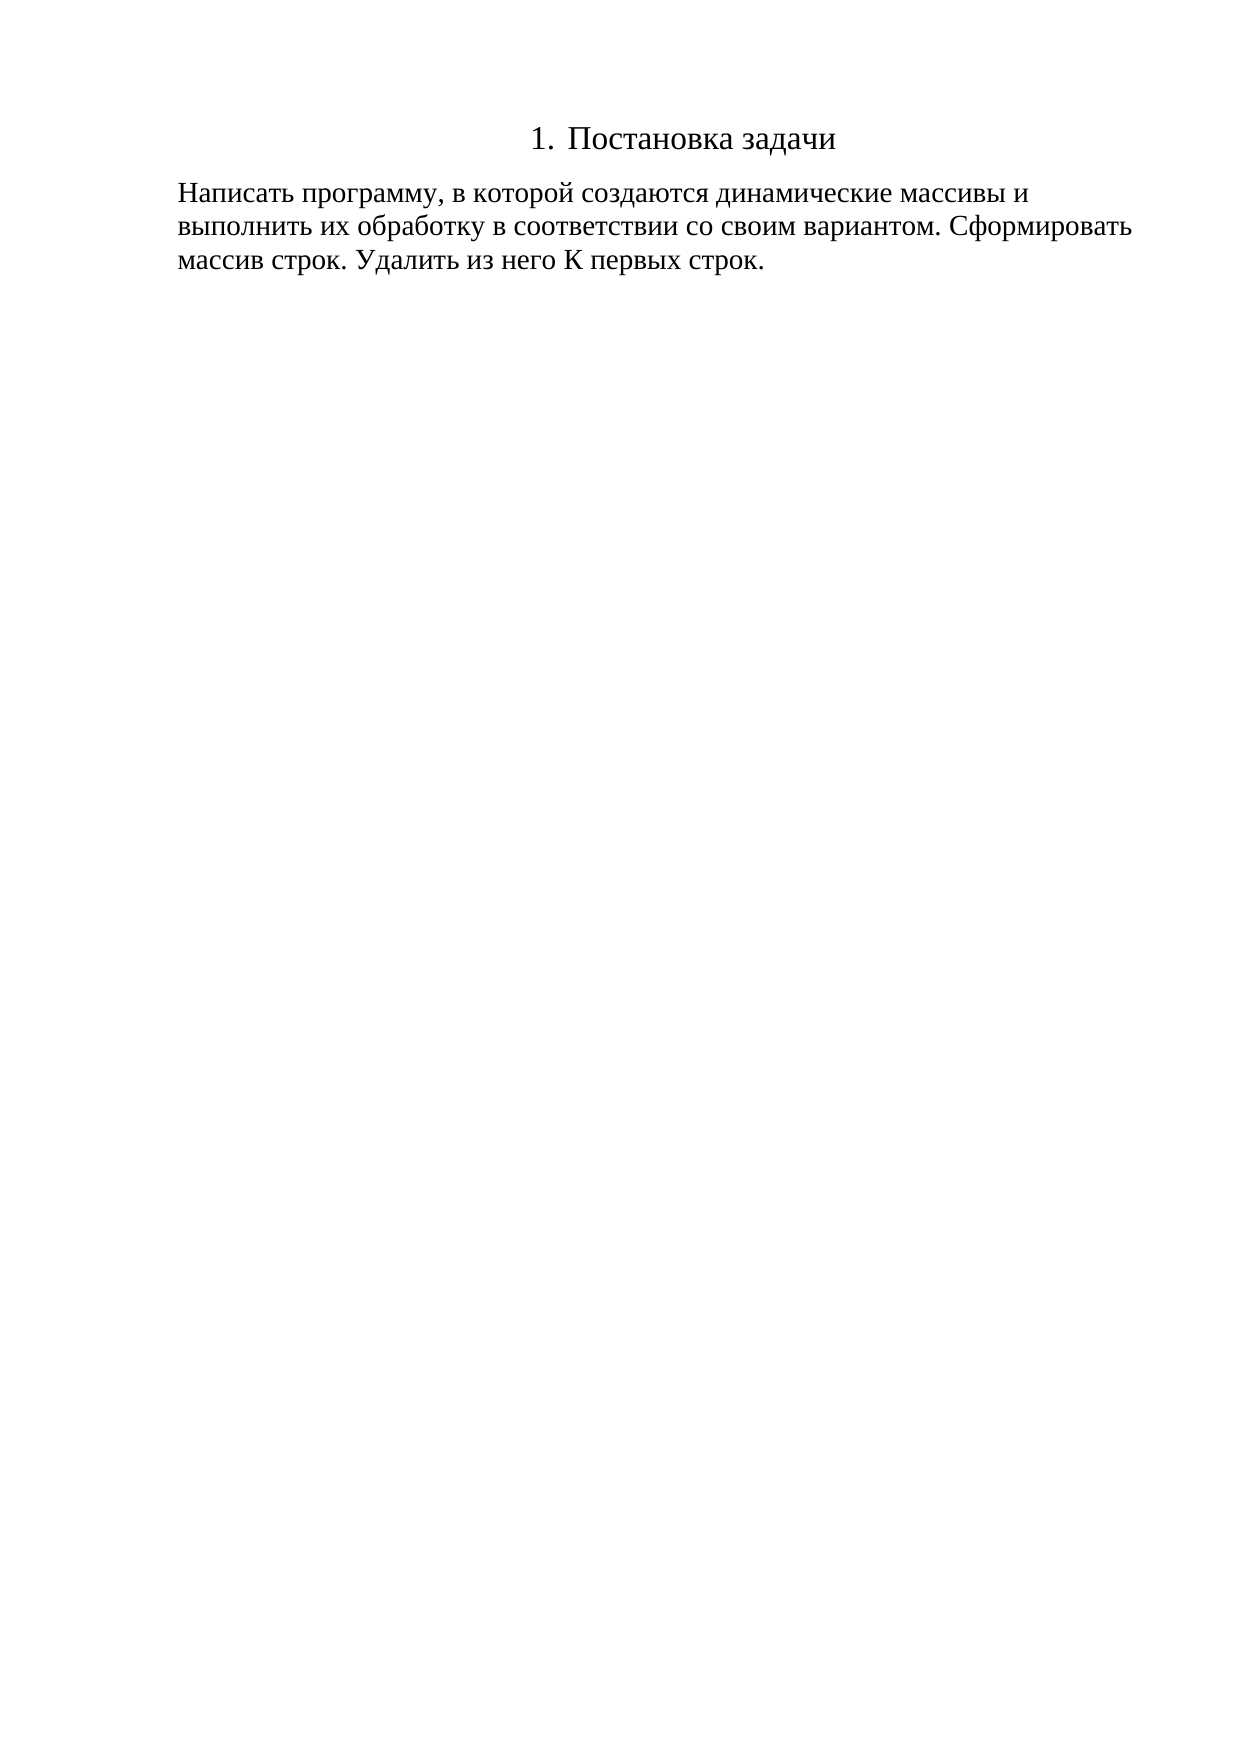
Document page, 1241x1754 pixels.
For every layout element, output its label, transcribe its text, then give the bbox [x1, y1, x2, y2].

list Постановка задачи [215, 118, 1152, 156]
text Написать программу, в которой создаются динамические массивы и выполнить их обработку в соответствии со своим вариантом. Сформировать массив строк. Удалить из него К первых строк. [177, 175, 1152, 276]
